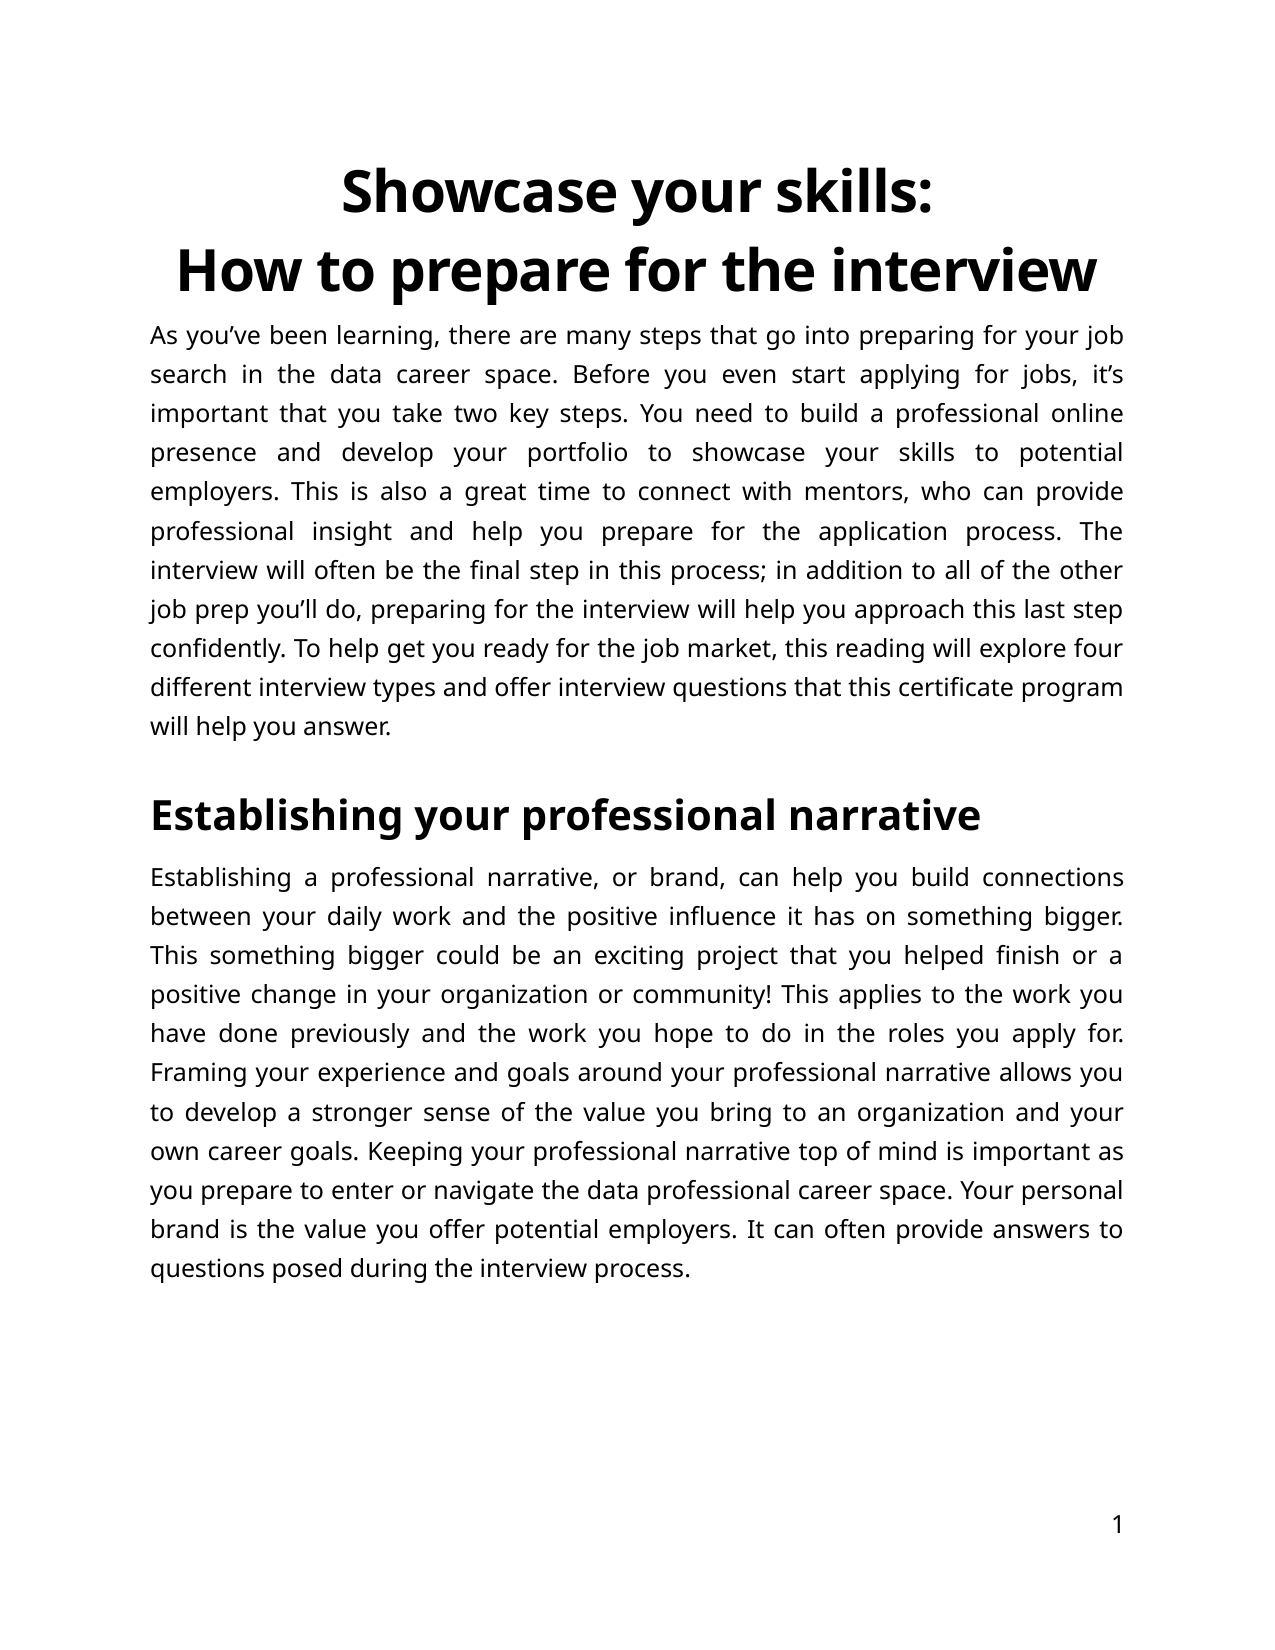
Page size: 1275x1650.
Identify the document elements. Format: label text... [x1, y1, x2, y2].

title Showcase your skills: How to prepare for the interview [150, 150, 1125, 309]
subtitle Establishing your professional narrative [150, 786, 1125, 842]
text As you’ve been learning, there are many steps that go into preparing for your job search in the data career space. Before you even start applying for jobs, it’s important that you take two key steps. You need to build a professional online presence and develop your portfolio to showcase your skills to potential employers. This is also a great time to connect with mentors, who can provide professional insight and help you prepare for the application process. The interview will often be the final step in this process; in addition to all of the other job prep you’ll do, preparing for the interview will help you approach this last step confidently. To help get you ready for the job market, this reading will explore four different interview types and offer interview questions that this certificate program will help you answer. [150, 317, 1125, 743]
text Establishing a professional narrative, or brand, can help you build connections between your daily work and the positive influence it has on something bigger. This something bigger could be an exciting project that you helped finish or a positive change in your organization or community! This applies to the work you have done previously and the work you hope to do in the roles you apply for. Framing your experience and goals around your professional narrative allows you to develop a stronger sense of the value you bring to an organization and your own career goals. Keeping your professional narrative top of mind is important as you prepare to enter or navigate the data professional career space. Your personal brand is the value you offer potential employers. It can often provide answers to questions posed during the interview process. [150, 859, 1125, 1285]
